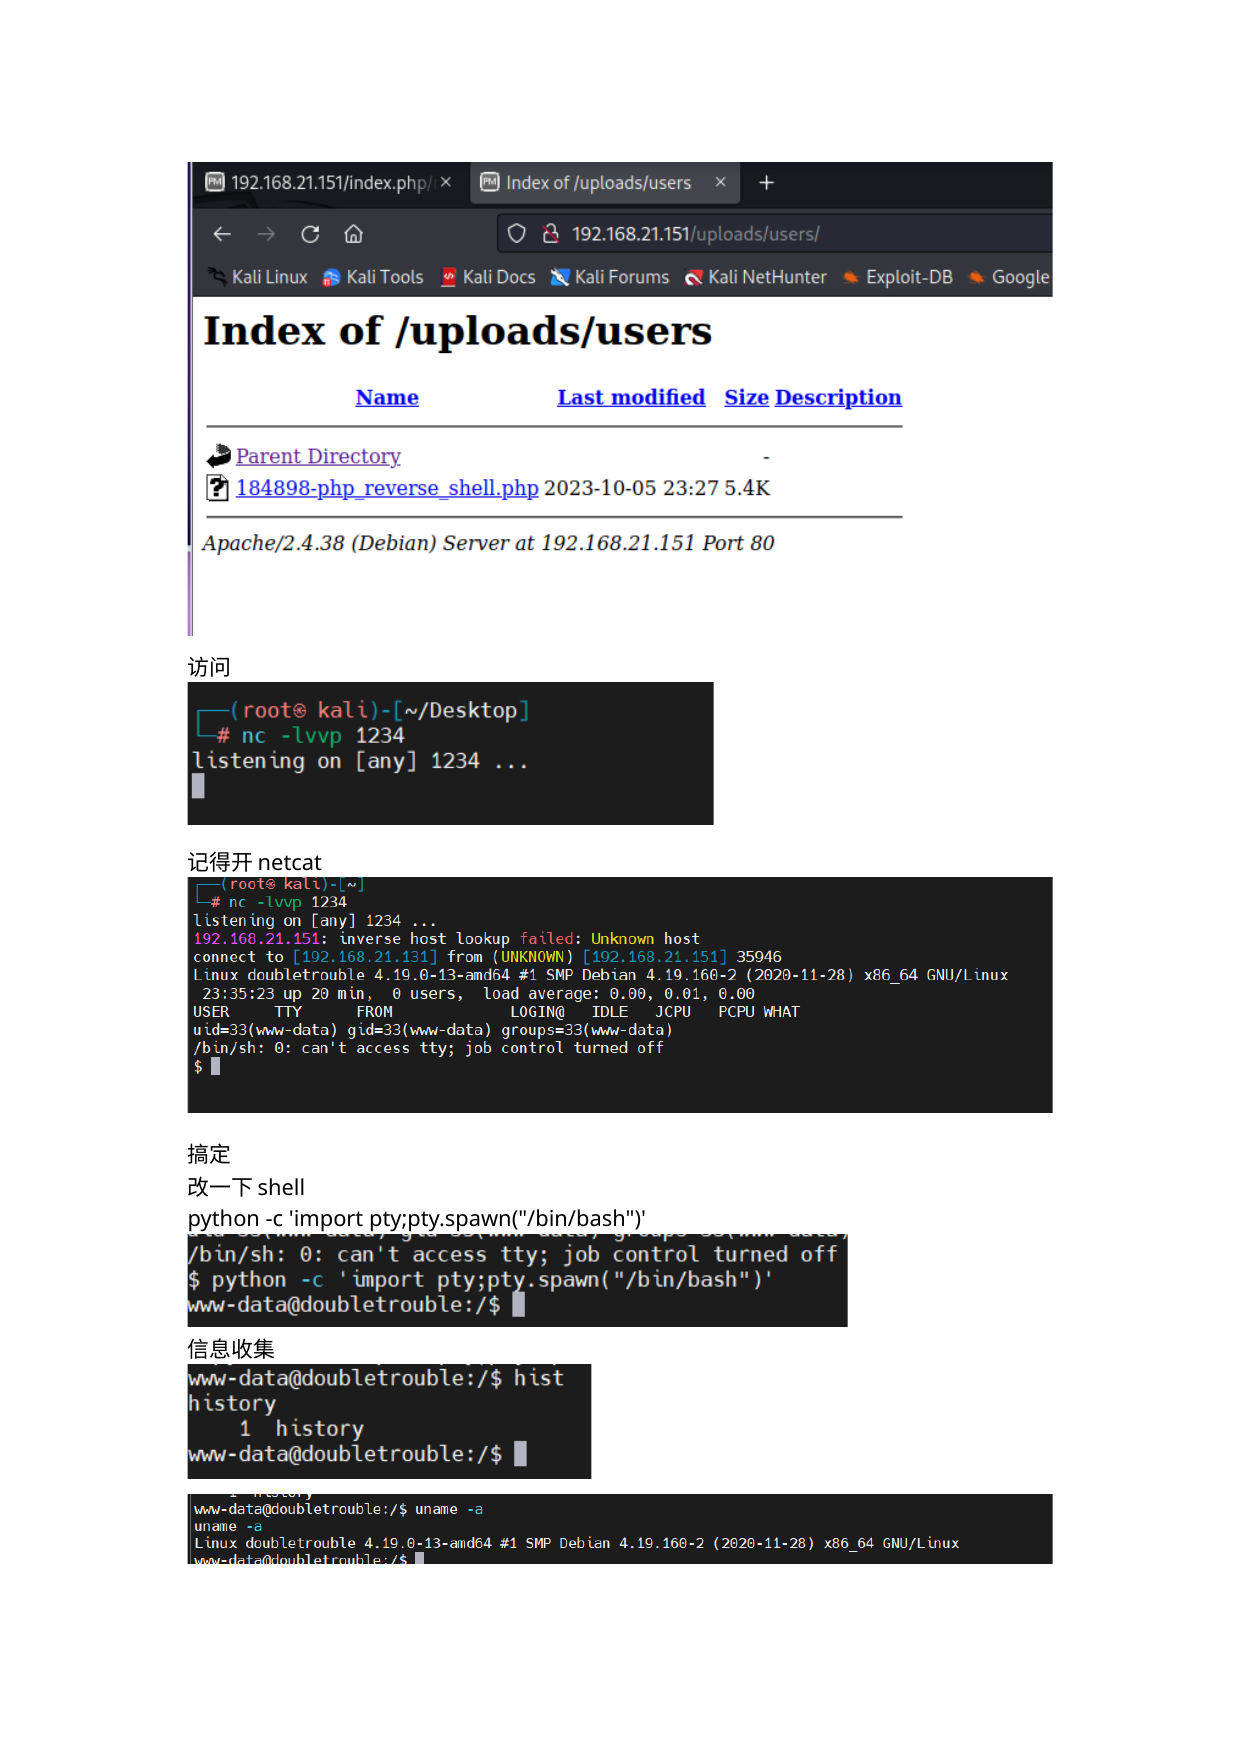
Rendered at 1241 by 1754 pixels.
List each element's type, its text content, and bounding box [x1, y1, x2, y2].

picture [187, 1234, 848, 1327]
picture [187, 162, 1053, 636]
text 记得开netcat [187, 844, 1053, 877]
text python -c 'import pty;pty.spawn("/bin/bash")' [187, 1202, 1053, 1234]
text 改一下shell [187, 1169, 1053, 1202]
picture [187, 877, 1053, 1113]
picture [187, 1494, 1053, 1564]
text 信息收集 [187, 1332, 1053, 1364]
text 搞定 [187, 1137, 1053, 1169]
picture [187, 682, 714, 825]
picture [187, 1364, 592, 1479]
text 访问 [187, 649, 1053, 682]
